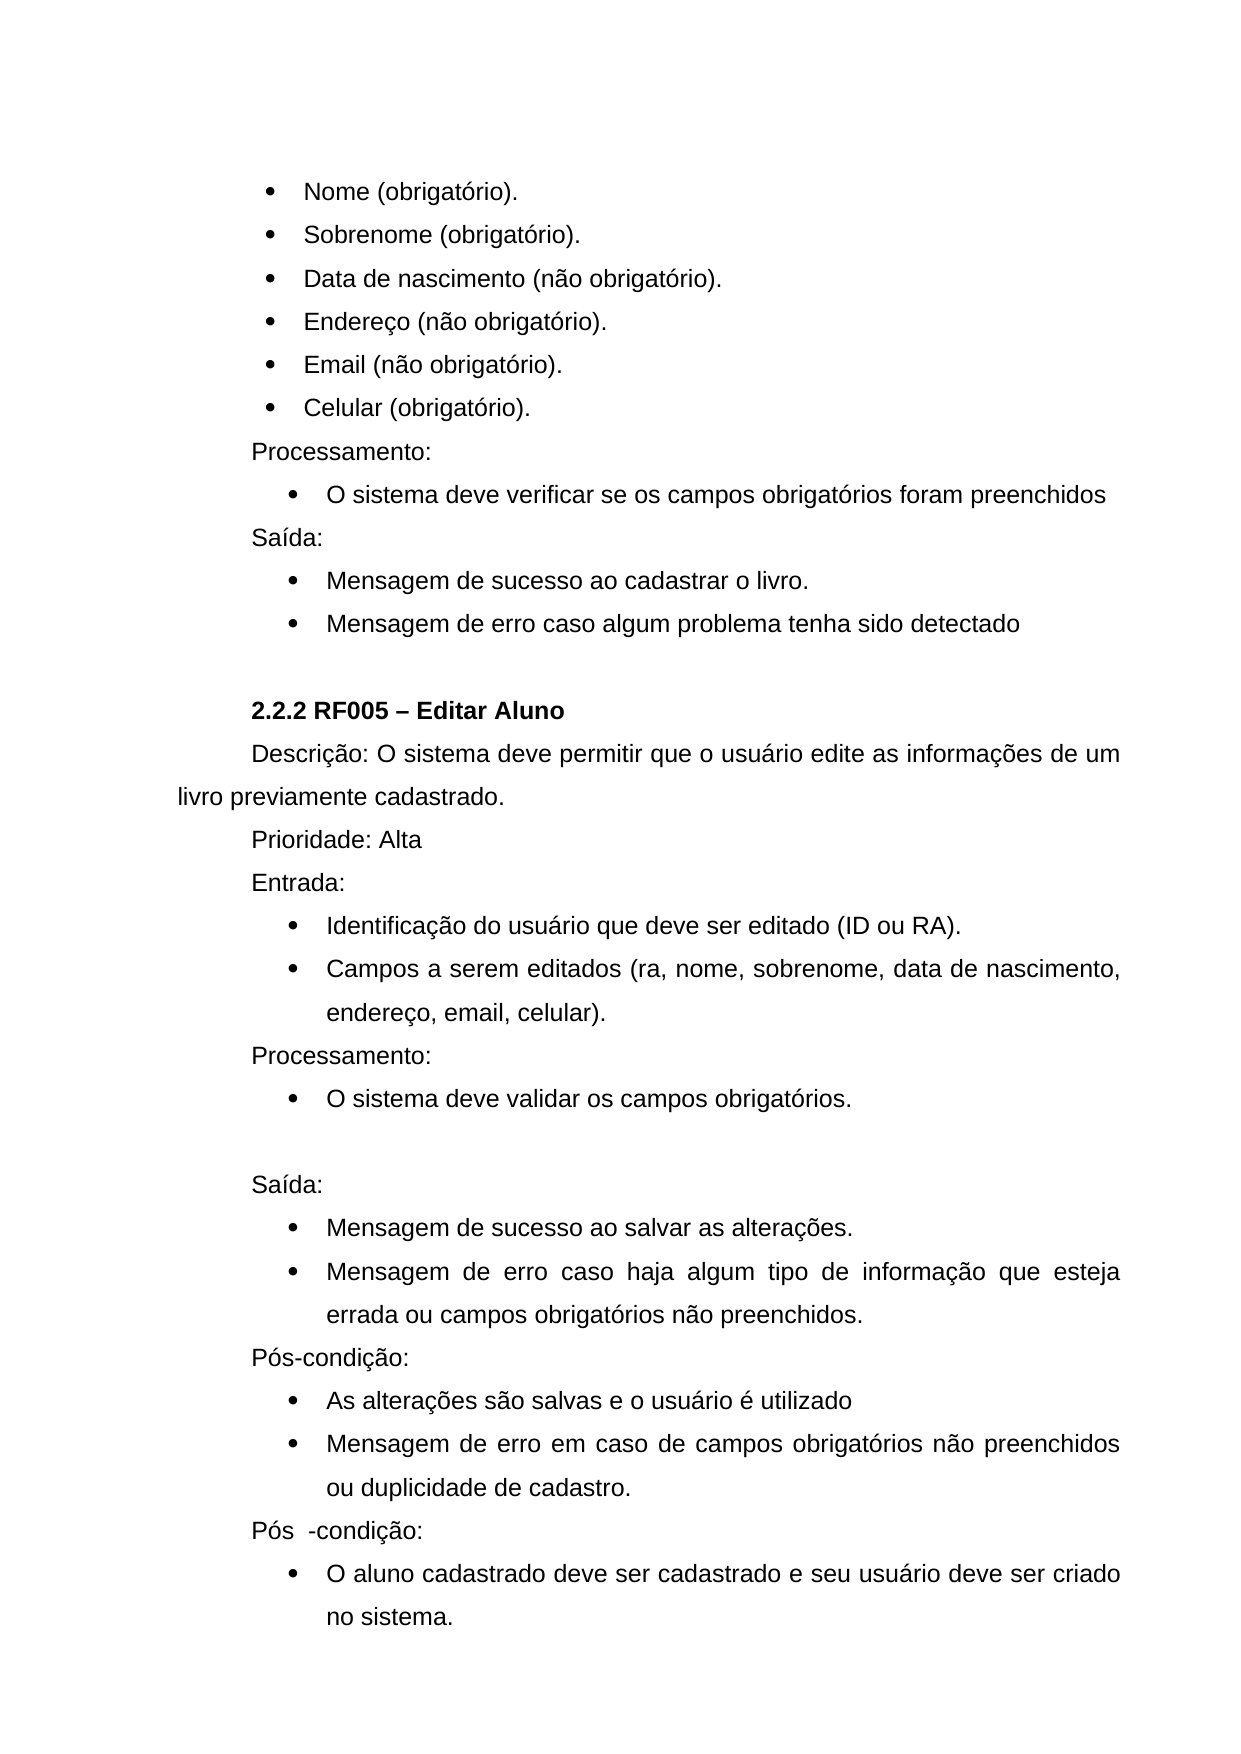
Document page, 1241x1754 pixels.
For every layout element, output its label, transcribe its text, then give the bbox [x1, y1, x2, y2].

text Pós-condição: [177, 1343, 1122, 1372]
text Descrição: O sistema deve permitir que o usuário edite as informações de um livro previamente cadastrado. [177, 739, 1122, 811]
text Entrada: [177, 868, 1122, 897]
text 2.2.2 RF005 – Editar Aluno [177, 696, 1122, 724]
list Mensagem de erro em caso de campos obrigatórios não preenchidos ou duplicidade de cadastro. [288, 1429, 1122, 1501]
list Nome (obrigatório). [266, 177, 1122, 206]
list Campos a serem editados (ra, nome, sobrenome, data de nascimento, endereço, email, celular). [288, 954, 1122, 1026]
list Endereço (não obrigatório). [266, 307, 1122, 336]
list Celular (obrigatório). [266, 393, 1122, 422]
list O sistema deve verificar se os campos obrigatórios foram preenchidos [288, 480, 1122, 508]
text Processamento: [177, 437, 1122, 465]
list As alterações são salvas e o usuário é utilizado [288, 1386, 1122, 1415]
text Prioridade: Alta [177, 825, 1122, 854]
list Mensagem de sucesso ao salvar as alterações. [288, 1213, 1122, 1242]
list Mensagem de erro caso haja algum tipo de informação que esteja errada ou campos obrigatórios não preenchidos. [288, 1257, 1122, 1329]
text Saída: [177, 523, 1122, 552]
list Identificação do usuário que deve ser editado (ID ou RA). [288, 911, 1122, 940]
text Pós -condição: [177, 1516, 1122, 1544]
list Email (não obrigatório). [266, 350, 1122, 379]
text Saída: [177, 1170, 1122, 1199]
list O aluno cadastrado deve ser cadastrado e seu usuário deve ser criado no sistema. [288, 1559, 1122, 1631]
list Mensagem de erro caso algum problema tenha sido detectado [288, 609, 1122, 638]
list O sistema deve validar os campos obrigatórios. [288, 1084, 1122, 1113]
text Processamento: [177, 1041, 1122, 1069]
list Mensagem de sucesso ao cadastrar o livro. [288, 566, 1122, 595]
list Sobrenome (obrigatório). [266, 220, 1122, 249]
list Data de nascimento (não obrigatório). [266, 264, 1122, 292]
